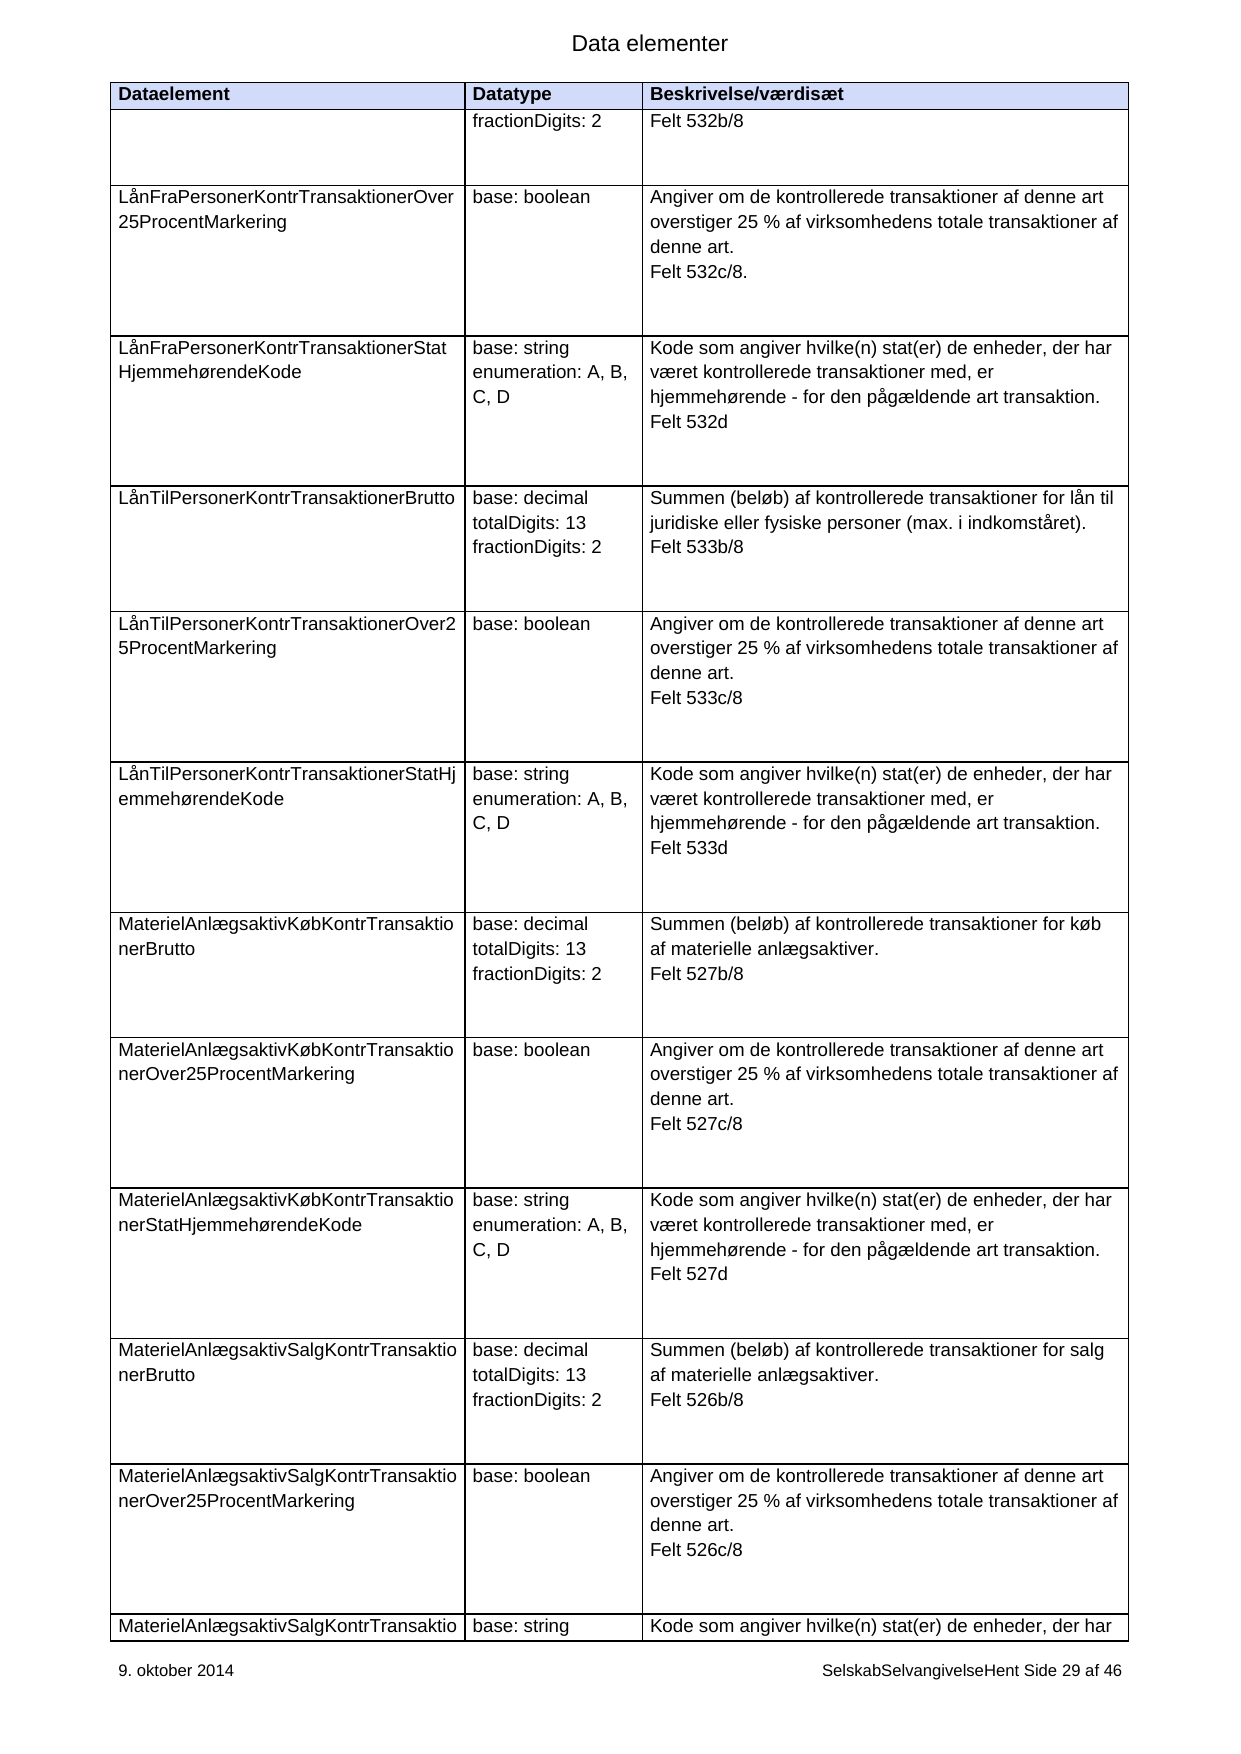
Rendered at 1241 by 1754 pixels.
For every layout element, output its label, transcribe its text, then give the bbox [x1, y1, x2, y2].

table_cell Angiver om de kontrollerede transaktioner af denne art overstiger 25 % af virksomhedens totale transaktioner af denne art. Felt 527c/8 [643, 1038, 1128, 1187]
table_cell base: string enumeration: A, B, C, D [466, 1189, 642, 1337]
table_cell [466, 110, 642, 184]
table_cell Summen (beløb) af kontrollerede transaktioner for køb af materielle anlægsaktiver. Felt 527b/8 [643, 913, 1128, 1037]
table_cell base: decimal totalDigits: 13 fractionDigits: 2 [466, 1339, 642, 1463]
table_cell Kode som angiver hvilke(n) stat(er) de enheder, der har været kontrollerede transaktioner med, er hjemmehørende - for den pågældende art transaktion. Felt 527d [643, 1189, 1128, 1337]
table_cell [111, 110, 464, 184]
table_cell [643, 110, 1128, 184]
table_cell Kode som angiver hvilke(n) stat(er) de enheder, der har været kontrollerede transaktioner med, er hjemmehørende - for den pågældende art transaktion. Felt 533d [643, 763, 1128, 911]
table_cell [111, 1615, 464, 1640]
table_cell MaterielAnlægsaktivKøbKontrTransaktionerBrutto [111, 913, 464, 1037]
table_cell base: decimal totalDigits: 13 fractionDigits: 2 [466, 487, 642, 611]
table_header Beskrivelse/værdisæt [643, 83, 1128, 109]
table_cell LånTilPersonerKontrTransaktionerStatHjemmehørendeKode [111, 763, 464, 911]
table_cell base: boolean [466, 186, 642, 335]
table_cell Summen (beløb) af kontrollerede transaktioner for lån til juridiske eller fysiske personer (max. i indkomståret). Felt 533b/8 [643, 487, 1128, 611]
table_cell Kode som angiver hvilke(n) stat(er) de enheder, der har været kontrollerede transaktioner med, er hjemmehørende - for den pågældende art transaktion. Felt 532d [643, 337, 1128, 485]
table_cell Summen (beløb) af kontrollerede transaktioner for salg af materielle anlægsaktiver. Felt 526b/8 [643, 1339, 1128, 1463]
table_cell base: boolean [466, 1465, 642, 1613]
table_cell Angiver om de kontrollerede transaktioner af denne art overstiger 25 % af virksomhedens totale transaktioner af denne art. Felt 532c/8. [643, 186, 1128, 335]
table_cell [643, 1615, 1128, 1640]
table_cell LånFraPersonerKontrTransaktionerStatHjemmehørendeKode [111, 337, 464, 485]
table_cell LånTilPersonerKontrTransaktionerOver25ProcentMarkering [111, 612, 464, 761]
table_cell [466, 1615, 642, 1640]
table_cell MaterielAnlægsaktivSalgKontrTransaktionerOver25ProcentMarkering [111, 1465, 464, 1613]
table_cell MaterielAnlægsaktivKøbKontrTransaktionerOver25ProcentMarkering [111, 1038, 464, 1187]
table_header Datatype [466, 83, 642, 109]
table_header Dataelement [111, 83, 464, 109]
table_cell LånFraPersonerKontrTransaktionerOver25ProcentMarkering [111, 186, 464, 335]
table_cell MaterielAnlægsaktivSalgKontrTransaktionerBrutto [111, 1339, 464, 1463]
table_cell base: boolean [466, 612, 642, 761]
table_cell base: string enumeration: A, B, C, D [466, 763, 642, 911]
table_cell Angiver om de kontrollerede transaktioner af denne art overstiger 25 % af virksomhedens totale transaktioner af denne art. Felt 526c/8 [643, 1465, 1128, 1613]
table_cell base: boolean [466, 1038, 642, 1187]
table_cell base: decimal totalDigits: 13 fractionDigits: 2 [466, 913, 642, 1037]
table_cell base: string enumeration: A, B, C, D [466, 337, 642, 485]
table_cell Angiver om de kontrollerede transaktioner af denne art overstiger 25 % af virksomhedens totale transaktioner af denne art. Felt 533c/8 [643, 612, 1128, 761]
table_cell MaterielAnlægsaktivKøbKontrTransaktionerStatHjemmehørendeKode [111, 1189, 464, 1337]
table_cell LånTilPersonerKontrTransaktionerBrutto [111, 487, 464, 611]
